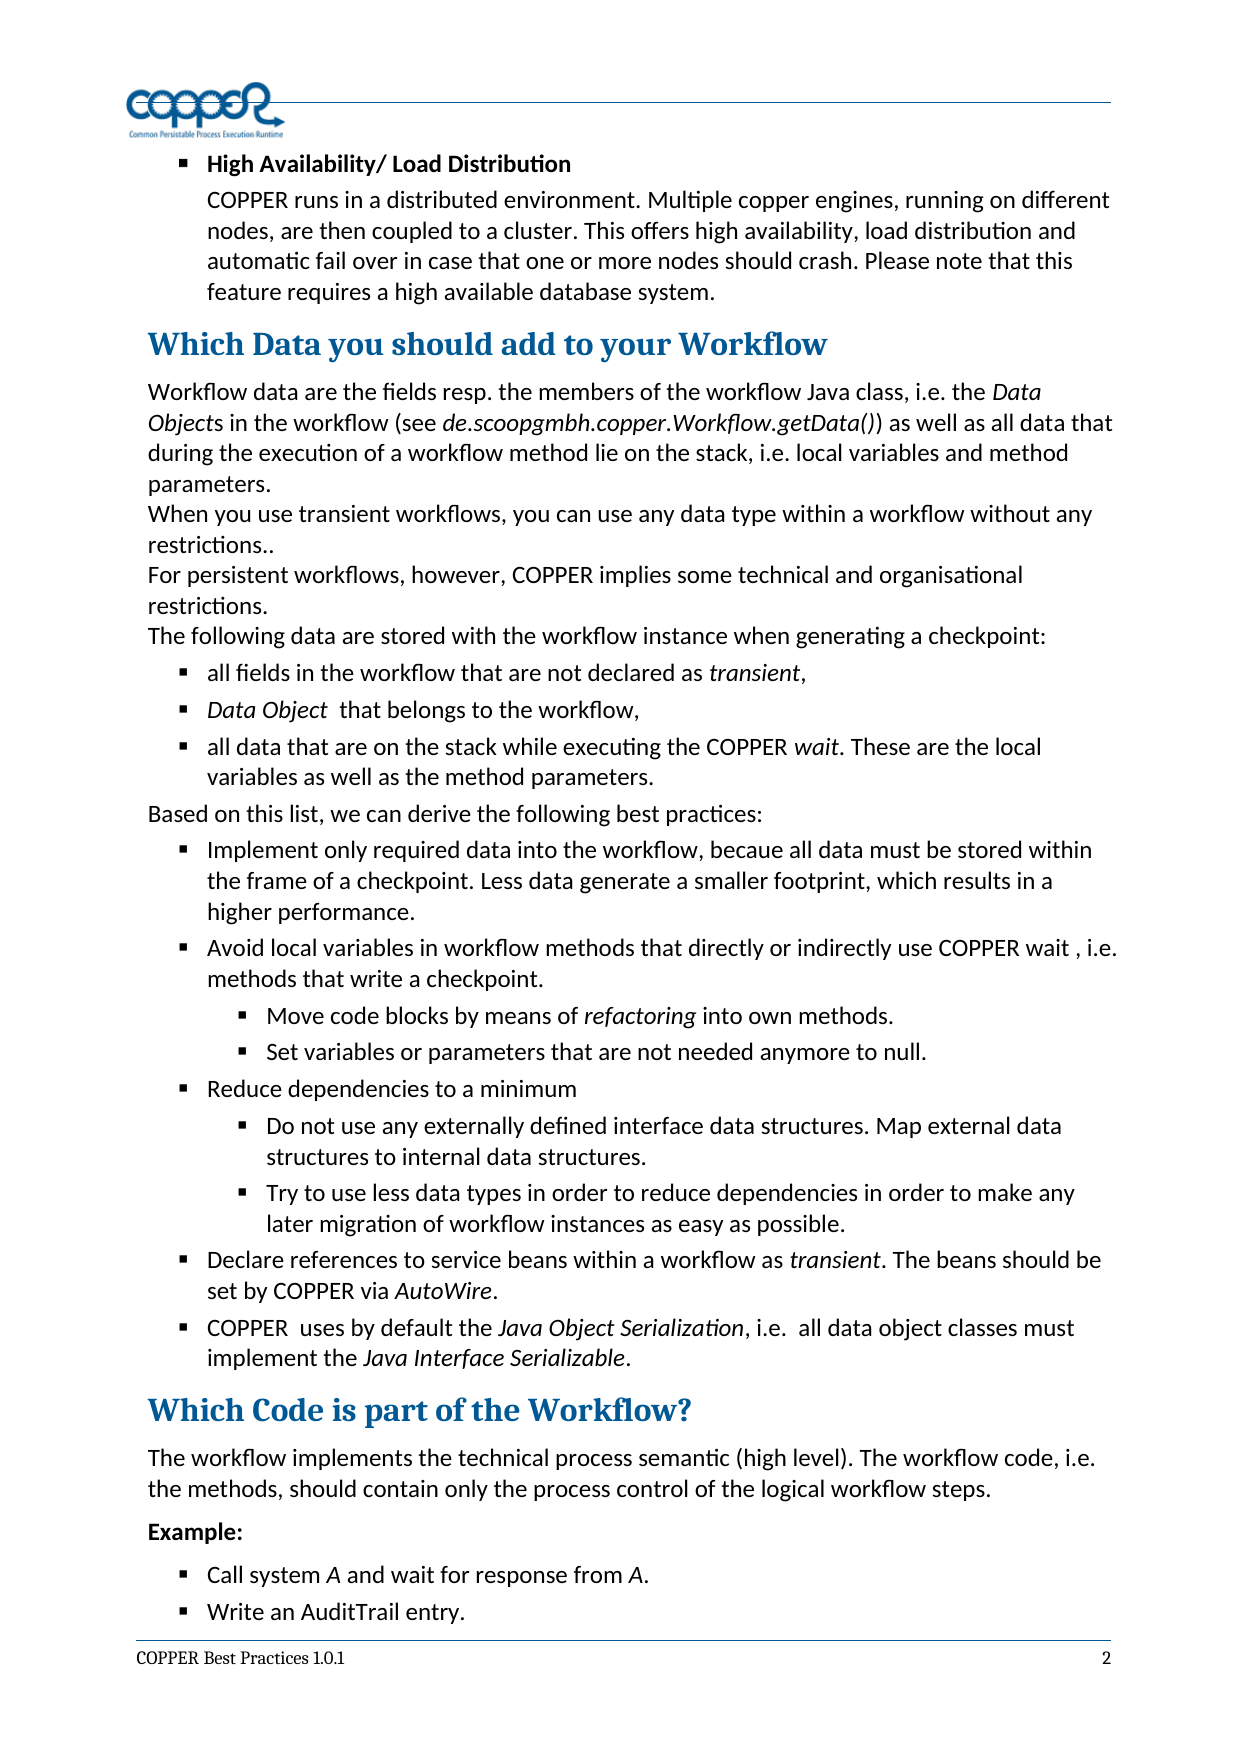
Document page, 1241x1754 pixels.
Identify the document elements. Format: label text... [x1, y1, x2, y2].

list all fields in the workflow that are not declared as transient, [177, 657, 1122, 688]
list High Availability/ Load Distribution [177, 148, 1122, 178]
list all data that are on the stack while executing the COPPER wait. These are the local variables as well as the method parameters. [177, 731, 1122, 792]
list Reduce dependencies to a minimum [177, 1073, 1122, 1104]
list Implement only required data into the workflow, becaue all data must be stored within the frame of a checkpoint. Less data generate a smaller footprint, which results in a higher performance. [177, 835, 1122, 926]
list Do not use any externally defined interface data structures. Map external data structures to internal data structures. [236, 1110, 1122, 1171]
text Example: [148, 1516, 1122, 1547]
list Avoid local variables in workflow methods that directly or indirectly use COPPER wait , i.e. methods that write a checkpoint. [177, 932, 1122, 993]
subtitle Which Code is part of the Workflow? [148, 1392, 1122, 1430]
list Call system A and wait for response from A. [177, 1559, 1122, 1590]
list Set variables or parameters that are not needed anymore to null. [236, 1037, 1122, 1067]
picture [126, 81, 285, 139]
list Try to use less data types in order to reduce dependencies in order to make any later migration of workflow instances as easy as possible. [236, 1177, 1122, 1238]
text Based on this list, we can derive the following best practices: [148, 798, 1122, 828]
text Workflow data are the fields resp. the members of the workflow Java class, i.e. the Data Objects in the workflow (see de.scoopgmbh.copper.Workflow.getData()) as well as all data that during the execution of a workflow method lie on the stack, i.e. local variables and method parameters. When you use transient workflows, you can use any data type within a workflow without any restrictions.. For persistent workflows, however, COPPER implies some technical and organisational restrictions. The following data are stored with the workflow instance when generating a checkpoint: [148, 376, 1122, 651]
subtitle Which Data you should add to your Workflow [148, 325, 1122, 364]
list COPPER uses by default the Java Object Serialization, i.e. all data object classes must implement the Java Interface Serializable. [177, 1312, 1122, 1373]
list Move code blocks by means of refactoring into own methods. [236, 1000, 1122, 1030]
list Data Object that belongs to the workflow, [177, 694, 1122, 724]
list Declare references to service beans within a workflow as transient. The beans should be set by COPPER via AutoWire. [177, 1245, 1122, 1306]
text The workflow implements the technical process semantic (high level). The workflow code, i.e. the methods, should contain only the process control of the logical workflow steps. [148, 1443, 1122, 1504]
list Write an AuditTrail entry. [177, 1596, 1122, 1626]
text COPPER runs in a distributed environment. Multiple copper engines, running on different nodes, are then coupled to a cluster. This offers high availability, load distribution and automatic fail over in case that one or more nodes should crash. Please note that this feature requires a high available database system. [207, 184, 1122, 307]
